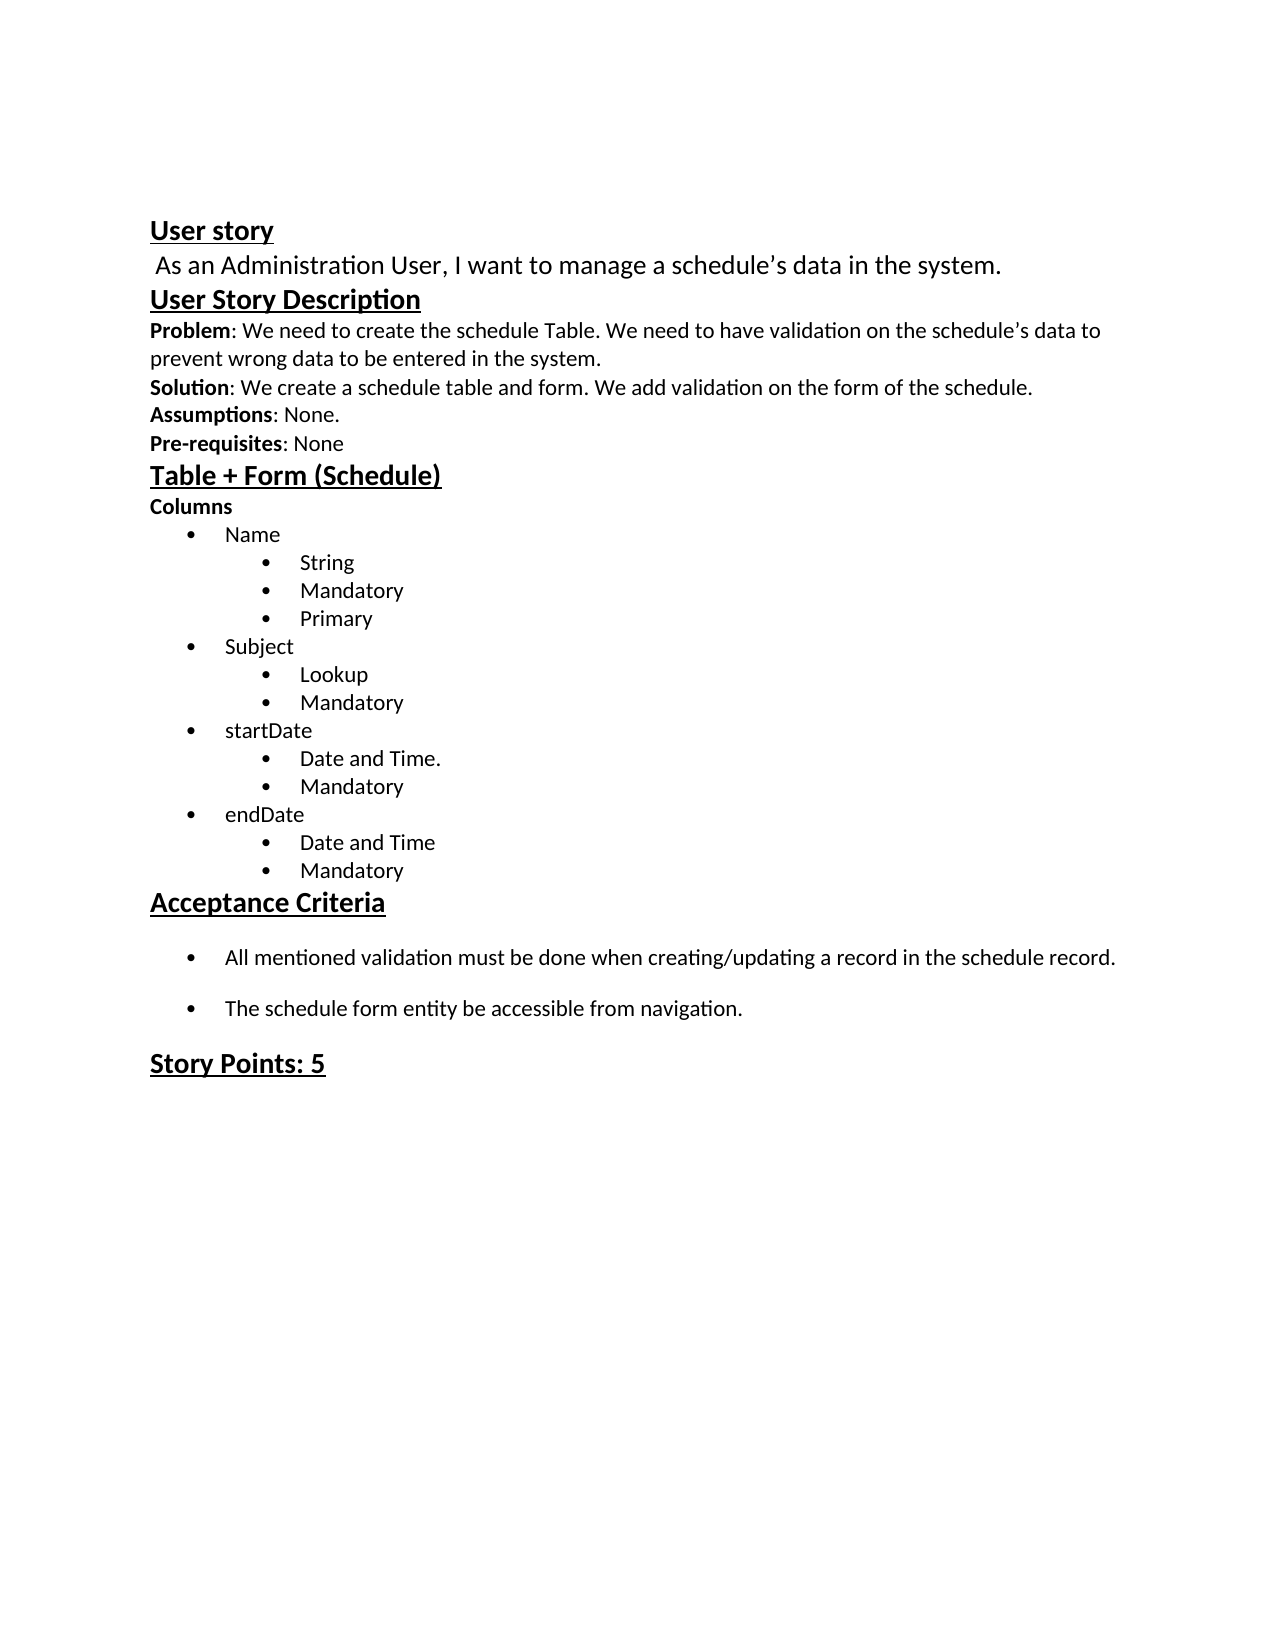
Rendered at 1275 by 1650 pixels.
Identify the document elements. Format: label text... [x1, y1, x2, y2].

list Mandatory [262, 688, 1125, 716]
list Date and Time [262, 828, 1125, 857]
list Lookup [262, 660, 1125, 688]
text Assumptions: None. [150, 401, 1125, 429]
list Primary [262, 604, 1125, 632]
list Mandatory [262, 857, 1125, 884]
list All mentioned validation must be done when creating/updating a record in the schedule record. [187, 943, 1125, 971]
list Mandatory [262, 576, 1125, 604]
text User story [150, 212, 1125, 248]
text Columns [150, 492, 1125, 520]
text Pre-requisites: None [150, 429, 1125, 457]
list startDate [187, 716, 1125, 744]
text Problem: We need to create the schedule Table. We need to have validation on the schedule’s data to prevent wrong data to be entered in the system. [150, 317, 1125, 373]
list String [262, 548, 1125, 576]
list The schedule form entity be accessible from navigation. [187, 994, 1125, 1022]
list Mandatory [262, 772, 1125, 801]
text Story Points: 5 [150, 1045, 1125, 1081]
text User Story Description [150, 281, 1125, 317]
text Solution: We create a schedule table and form. We add validation on the form of the schedule. [150, 373, 1125, 401]
list endDate [187, 801, 1125, 828]
text As an Administration User, I want to manage a schedule’s data in the system. [150, 248, 1125, 281]
text Acceptance Criteria [150, 884, 1125, 920]
list Name [187, 520, 1125, 548]
text Table + Form (Schedule) [150, 457, 1125, 492]
list Date and Time. [262, 744, 1125, 772]
list Subject [187, 632, 1125, 660]
